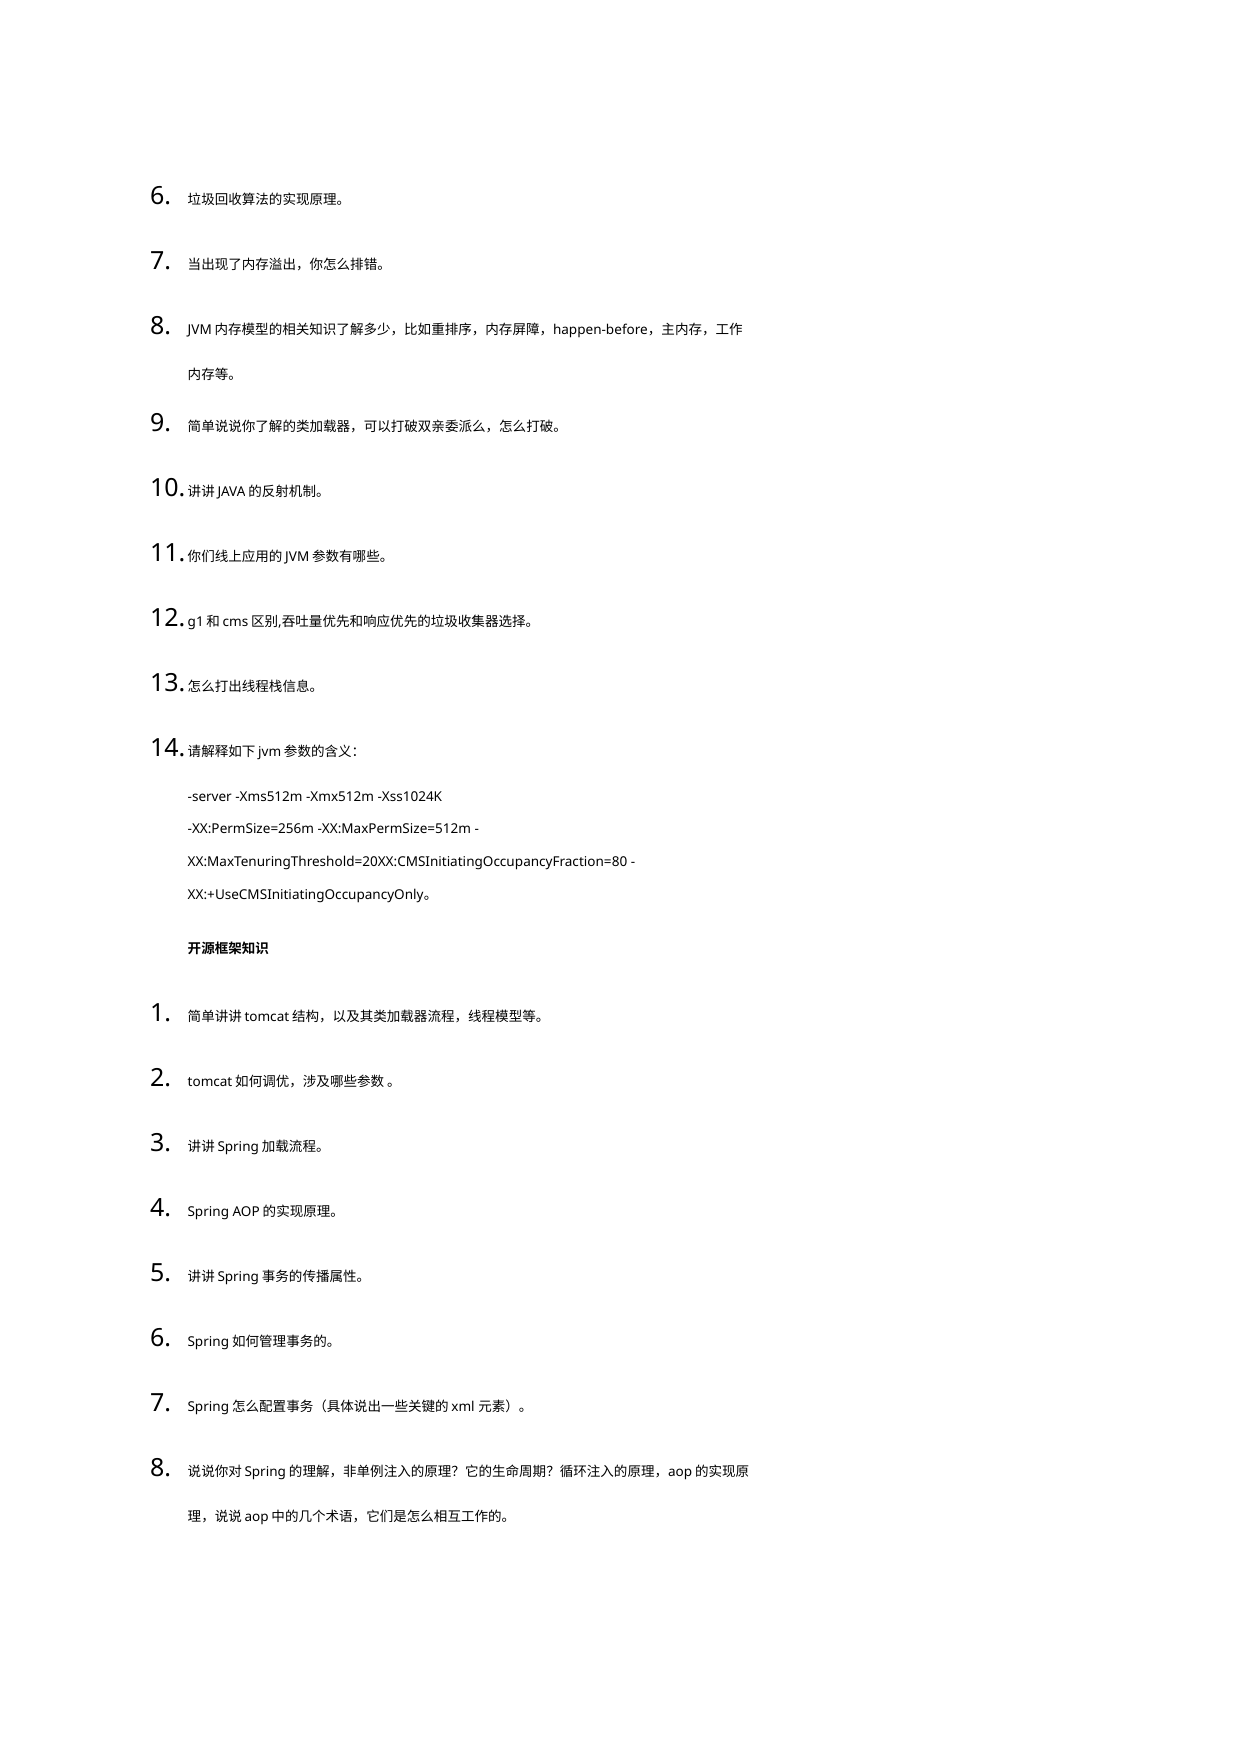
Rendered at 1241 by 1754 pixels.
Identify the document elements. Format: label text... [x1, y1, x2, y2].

list 简单讲讲tomcat结构，以及其类加载器流程，线程模型等。 [150, 979, 1053, 1044]
list JVM内存模型的相关知识了解多少，比如重排序，内存屏障，happen-before，主内存，工作 内存等。 [150, 292, 1053, 389]
list 讲讲Spring事务的传播属性。 [150, 1239, 1053, 1304]
list 垃圾回收算法的实现原理。 [150, 162, 1053, 227]
list Spring如何管理事务的。 [150, 1304, 1053, 1369]
list 讲讲JAVA的反射机制。 [150, 454, 1053, 519]
list 当出现了内存溢出，你怎么排错。 [150, 227, 1053, 292]
list g1和cms区别,吞吐量优先和响应优先的垃圾收集器选择。 [150, 584, 1053, 649]
list 请解释如下jvm参数的含义： -server -Xms512m -Xmx512m -Xss1024K -XX:PermSize=256m -XX:MaxPermSize=512m - XX:MaxTenuringThreshold=20XX:CMSInitiatingOccupancyFraction=80 - XX:+UseCMSInitiatingOccupancyOnly。 [150, 714, 1053, 909]
list 说说你对Spring的理解，非单例注入的原理？它的生命周期？循环注入的原理，aop的实现原 理，说说aop中的几个术语，它们是怎么相互工作的。 [150, 1434, 1053, 1532]
text 开源框架知识 [187, 931, 1053, 964]
list tomcat如何调优，涉及哪些参数 。 [150, 1044, 1053, 1109]
list Spring怎么配置事务（具体说出一些关键的xml 元素）。 [150, 1369, 1053, 1434]
list 简单说说你了解的类加载器，可以打破双亲委派么，怎么打破。 [150, 389, 1053, 454]
list 讲讲Spring加载流程。 [150, 1109, 1053, 1174]
list Spring AOP的实现原理。 [150, 1174, 1053, 1239]
list 你们线上应用的JVM参数有哪些。 [150, 519, 1053, 584]
list 怎么打出线程栈信息。 [150, 649, 1053, 714]
